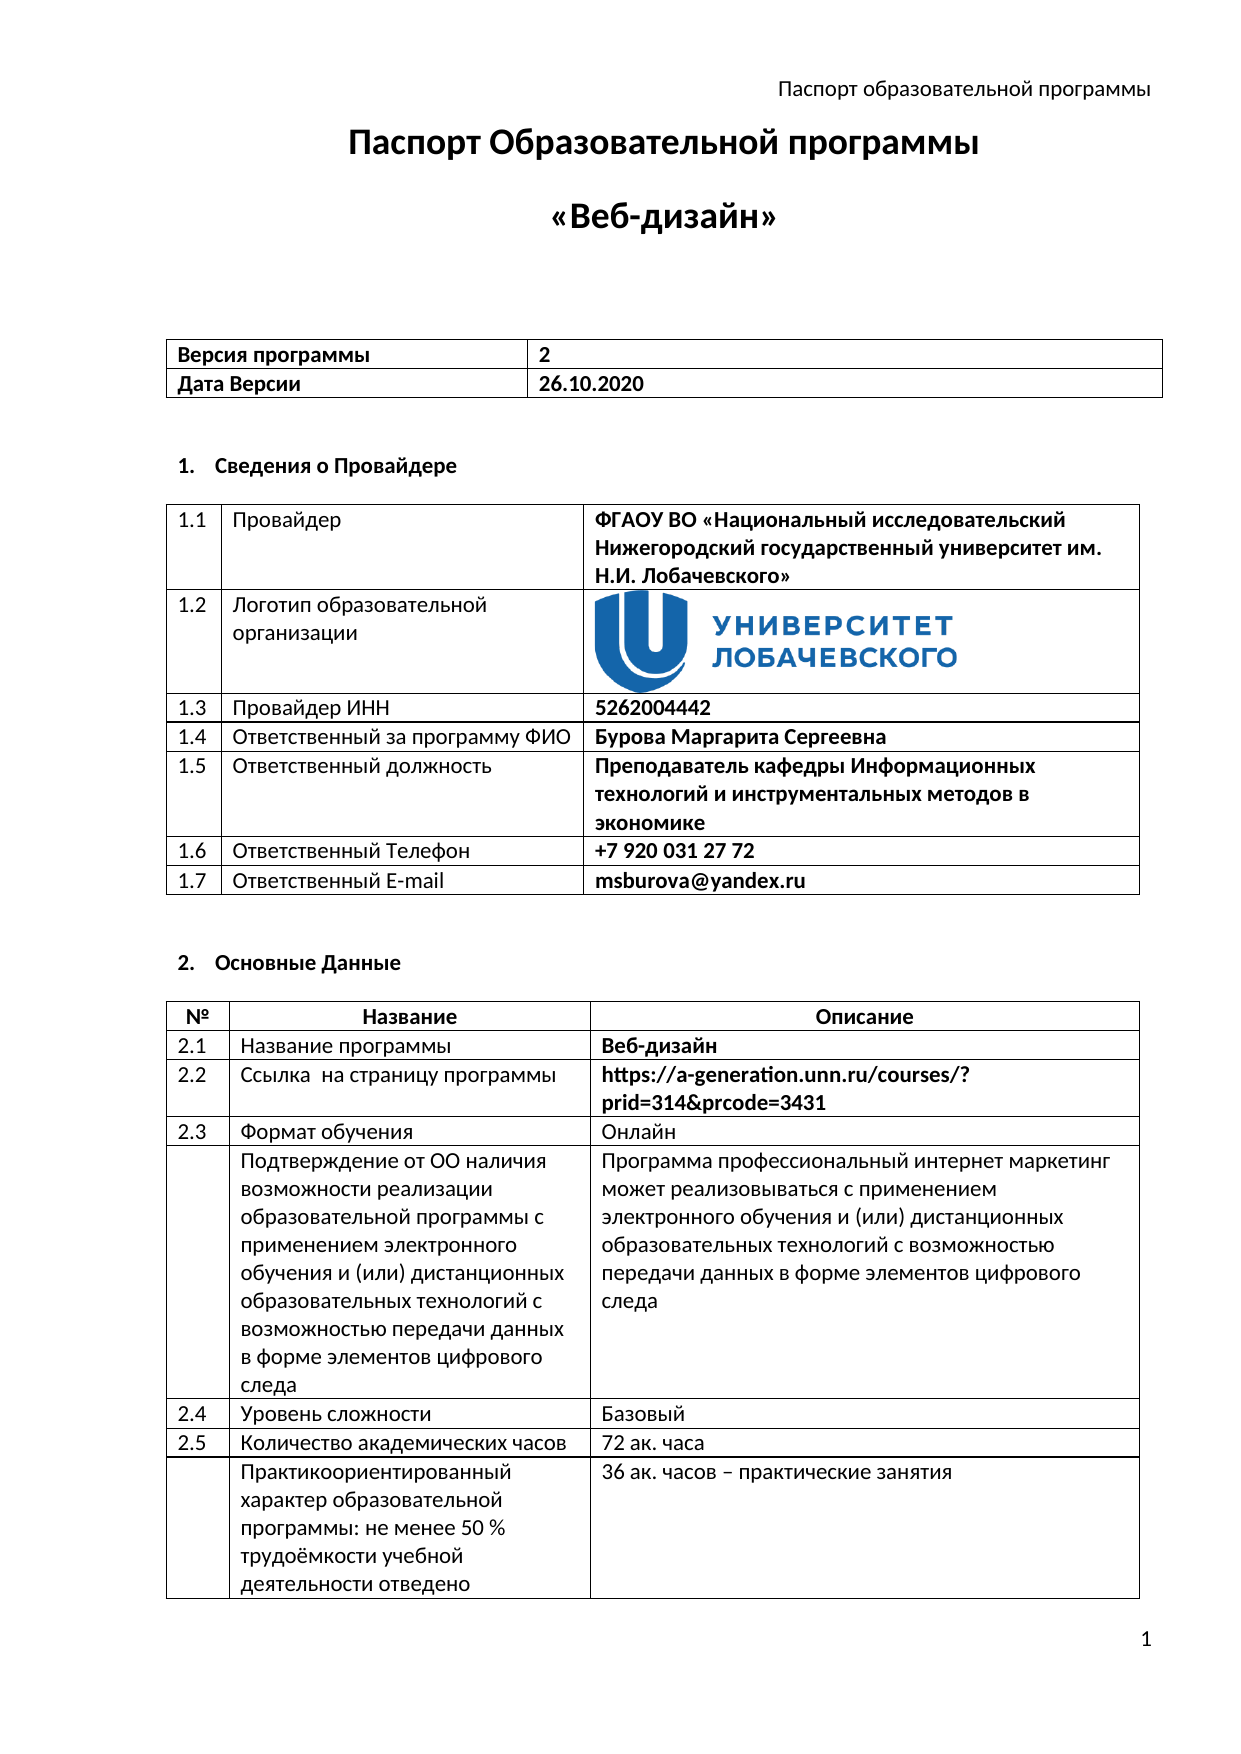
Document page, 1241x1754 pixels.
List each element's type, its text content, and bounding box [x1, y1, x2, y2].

table_cell Программа профессиональный интернет маркетинг может реализовываться с применением электронного обучения и (или) дистанционных образовательных технологий с возможностью передачи данных в форме элементов цифрового следа [591, 1146, 1139, 1398]
table_cell Логотип образовательной организации [222, 590, 583, 692]
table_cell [230, 1458, 590, 1598]
table_cell 2.4 [167, 1399, 229, 1427]
table_cell Ответственный Телефон [222, 837, 583, 865]
table_cell Ответственный за программу ФИО [222, 723, 583, 751]
table_cell Дата Версии [167, 369, 527, 397]
table_cell 1.7 [167, 866, 221, 894]
table_cell [167, 1458, 229, 1598]
table_cell 1.2 [167, 590, 221, 692]
table_cell Уровень сложности [230, 1399, 590, 1427]
table_cell 1.5 [167, 752, 221, 836]
table_cell [167, 1146, 229, 1398]
text «Веб-дизайн» [177, 192, 1152, 237]
table_cell 2.3 [167, 1117, 229, 1145]
table_cell Онлайн [591, 1117, 1139, 1145]
table_cell Название программы [230, 1031, 590, 1059]
table_header № [167, 1002, 229, 1030]
table_cell https://a-generation.unn.ru/courses/?prid=314&prcode=3431 [591, 1060, 1139, 1116]
table_header Версия программы [167, 340, 527, 368]
table_cell [957, 590, 1139, 692]
table_cell Ответственный Е-mail [222, 866, 583, 894]
table_header Описание [591, 1002, 1139, 1030]
table_cell Бурова Маргарита Сергеевна [584, 723, 1139, 751]
table_cell 2.5 [167, 1429, 229, 1456]
table_header Провайдер [222, 505, 583, 589]
table_cell Формат обучения [230, 1117, 590, 1145]
table_cell Преподаватель кафедры Информационных технологий и инструментальных методов в экономике [584, 752, 1139, 836]
list Сведения о Провайдере [177, 451, 1152, 479]
table_cell +7 920 031 27 72 [584, 837, 1139, 865]
picture [594, 590, 957, 693]
table_cell 26.10.2020 [528, 369, 1162, 397]
table_header 1.1 [167, 505, 221, 589]
table_cell Подтверждение от ОО наличия возможности реализации образовательной программы с применением электронного обучения и (или) дистанционных образовательных технологий с возможностью передачи данных в форме элементов цифрового следа [230, 1146, 590, 1398]
table_cell Базовый [591, 1399, 1139, 1427]
table_cell 1.3 [167, 694, 221, 721]
table_cell Ответственный должность [222, 752, 583, 836]
table_cell 2.1 [167, 1031, 229, 1059]
table_cell Количество академических часов [230, 1429, 590, 1456]
table_cell Провайдер ИНН [222, 694, 583, 721]
table_cell [584, 590, 594, 692]
list Основные Данные [177, 948, 1152, 976]
table_header Название [230, 1002, 590, 1030]
table_cell 5262004442 [584, 694, 1139, 721]
table_header ФГАОУ ВО «Национальный исследовательский Нижегородский государственный университет им. Н.И. Лобачевского» [584, 505, 1139, 589]
table_cell 2.2 [167, 1060, 229, 1116]
table_cell 1.4 [167, 723, 221, 751]
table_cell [591, 1458, 1139, 1598]
table_cell msburova@yandex.ru [584, 866, 1139, 894]
table_cell 72 ак. часа [591, 1429, 1139, 1456]
table_cell Ссылка на страницу программы [230, 1060, 590, 1116]
text Паспорт Образовательной программы [177, 118, 1152, 164]
table_cell 1.6 [167, 837, 221, 865]
table_header 2 [528, 340, 1162, 368]
table_cell Веб-дизайн [591, 1031, 1139, 1059]
